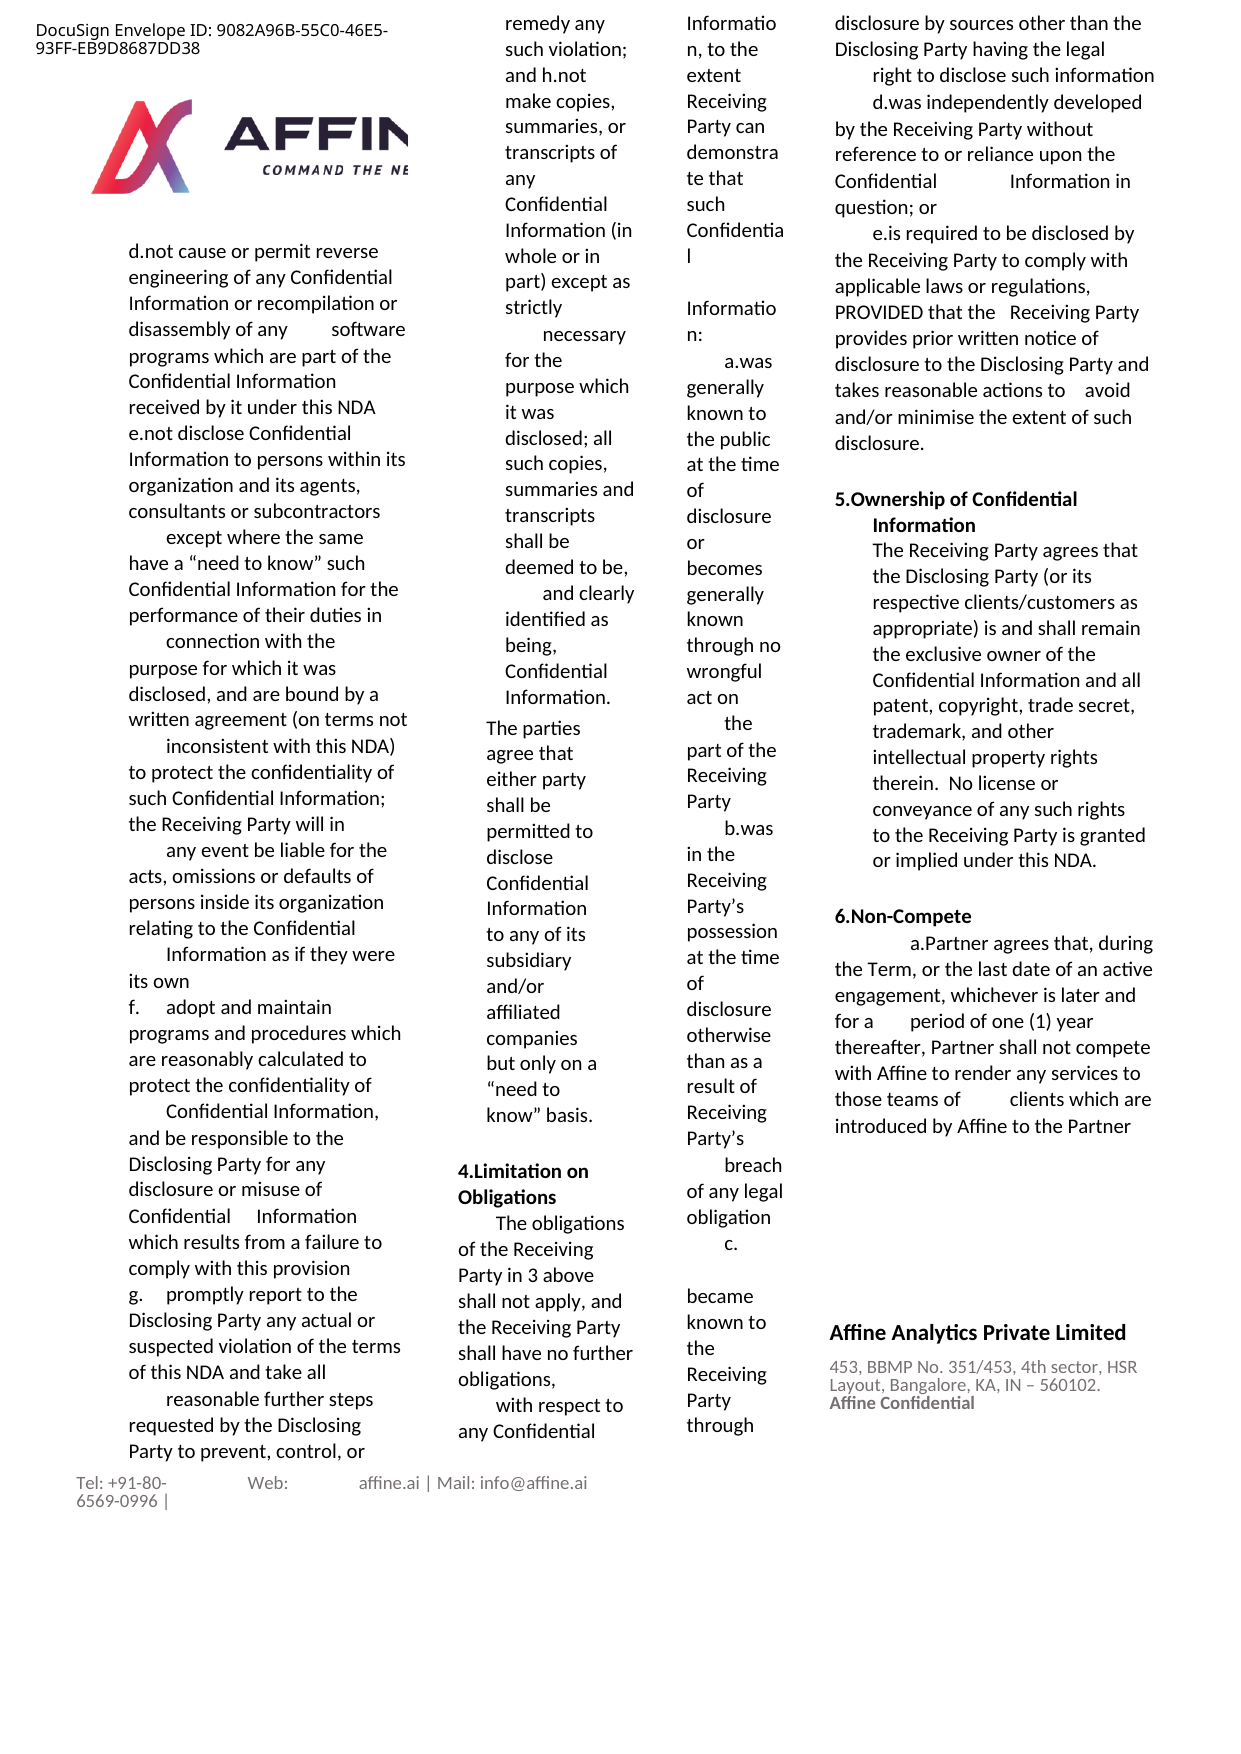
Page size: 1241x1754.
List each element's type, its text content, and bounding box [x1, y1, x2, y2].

text 5.Ownership of Confidential Information The Receiving Party agrees that the Disclosing Party (or its respective clients/customers as appropriate) is and shall remain the exclusive owner of the Confidential Information and all patent, copyright, trade secret, trademark, and other intellectual property rights therein. No license or conveyance of any such rights to the Receiving Party is granted or implied under this NDA. [834, 486, 1146, 873]
text Affine Analytics Private Limited [829, 1322, 1161, 1345]
text 4.Limitation on Obligations The obligations of the Receiving Party in 3 above shall not apply, and the Receiving Party shall have no further obligations, with respect to any Confidential Information, to the extent Receiving Party can demonstrate that such Confidential Information: a.was generally known to the public at the time of disclosure or becomes generally known through no wrongful act on the part of the Receiving Party b.was in the Receiving Party’s possession at the time of disclosure otherwise than as a result of Receiving Party’s breach of any legal obligation c. became known to the Receiving Party through disclosure by sources other than the Disclosing Party having the legal right to disclose such information d.was independently developed by the Receiving Party without reference to or reliance upon the Confidential Information in question; or e.is required to be disclosed by the Receiving Party to comply with applicable laws or regulations, PROVIDED that the Receiving Party provides prior written notice of disclosure to the Disclosing Party and takes reasonable actions to avoid and/or minimise the extent of such disclosure. [834, 10, 1161, 455]
text Tel: +91-80-6569-0996 | Web: affine.ai | Mail: info@affine.ai [358, 1474, 596, 1493]
text The parties agree that either party shall be permitted to disclose Confidential Information to any of its subsidiary and/or affiliated companies but only on a “need to know” basis. [486, 715, 606, 1128]
text 4.Limitation on Obligations The obligations of the Receiving Party in 3 above shall not apply, and the Receiving Party shall have no further obligations, with respect to any Confidential Information, to the extent Receiving Party can demonstrate that such Confidential Information: a.was generally known to the public at the time of disclosure or becomes generally known through no wrongful act on the part of the Receiving Party b.was in the Receiving Party’s possession at the time of disclosure otherwise than as a result of Receiving Party’s breach of any legal obligation c. became known to the Receiving Party through disclosure by sources other than the Disclosing Party having the legal right to disclose such information d.was independently developed by the Receiving Party without reference to or reliance upon the Confidential Information in question; or e.is required to be disclosed by the Receiving Party to comply with applicable laws or regulations, PROVIDED that the Receiving Party provides prior written notice of disclosure to the Disclosing Party and takes reasonable actions to avoid and/or minimise the extent of such disclosure. [686, 10, 784, 1438]
text Tel: +91-80-6569-0996 | Web: affine.ai | Mail: info@affine.ai [76, 1474, 203, 1512]
text d.not cause or permit reverse engineering of any Confidential Information or recompilation or disassembly of any software programs which are part of the Confidential Information received by it under this NDA e.not disclose Confidential Information to persons within its organization and its agents, consultants or subcontractors except where the same have a “need to know” such Confidential Information for the performance of their duties in connection with the purpose for which it was disclosed, and are bound by a written agreement (on terms not inconsistent with this NDA) to protect the confidentiality of such Confidential Information; the Receiving Party will in any event be liable for the acts, omissions or defaults of persons inside its organization relating to the Confidential Information as if they were its own f. adopt and maintain programs and procedures which are reasonably calculated to protect the confidentiality of Confidential Information, and be responsible to the Disclosing Party for any disclosure or misuse of Confidential Information which results from a failure to comply with this provision g. promptly report to the Disclosing Party any actual or suspected violation of the terms of this NDA and take all reasonable further steps requested by the Disclosing Party to prevent, control, or remedy any such violation; and h.not make copies, summaries, or transcripts of any Confidential Information (in whole or in part) except as strictly necessary for the purpose which it was disclosed; all such copies, summaries and transcripts shall be deemed to be, and clearly identified as being, Confidential Information. [128, 238, 408, 1463]
text 6.Non-Compete a.Partner agrees that, during the Term, or the last date of an active engagement, whichever is later and for a period of one (1) year thereafter, Partner shall not compete with Affine to render any services to those teams of clients which are introduced by Affine to the Partner [834, 903, 1161, 1138]
text 453, BBMP No. 351/453, 4th sector, HSR Layout, Bangalore, KA, IN – 560102. Affine Confidential [829, 1358, 1161, 1414]
text DocuSign Envelope ID: 9082A96B-55C0-46E5-93FF-EB9D8687DD38 [35, 21, 408, 58]
picture [91, 99, 408, 194]
